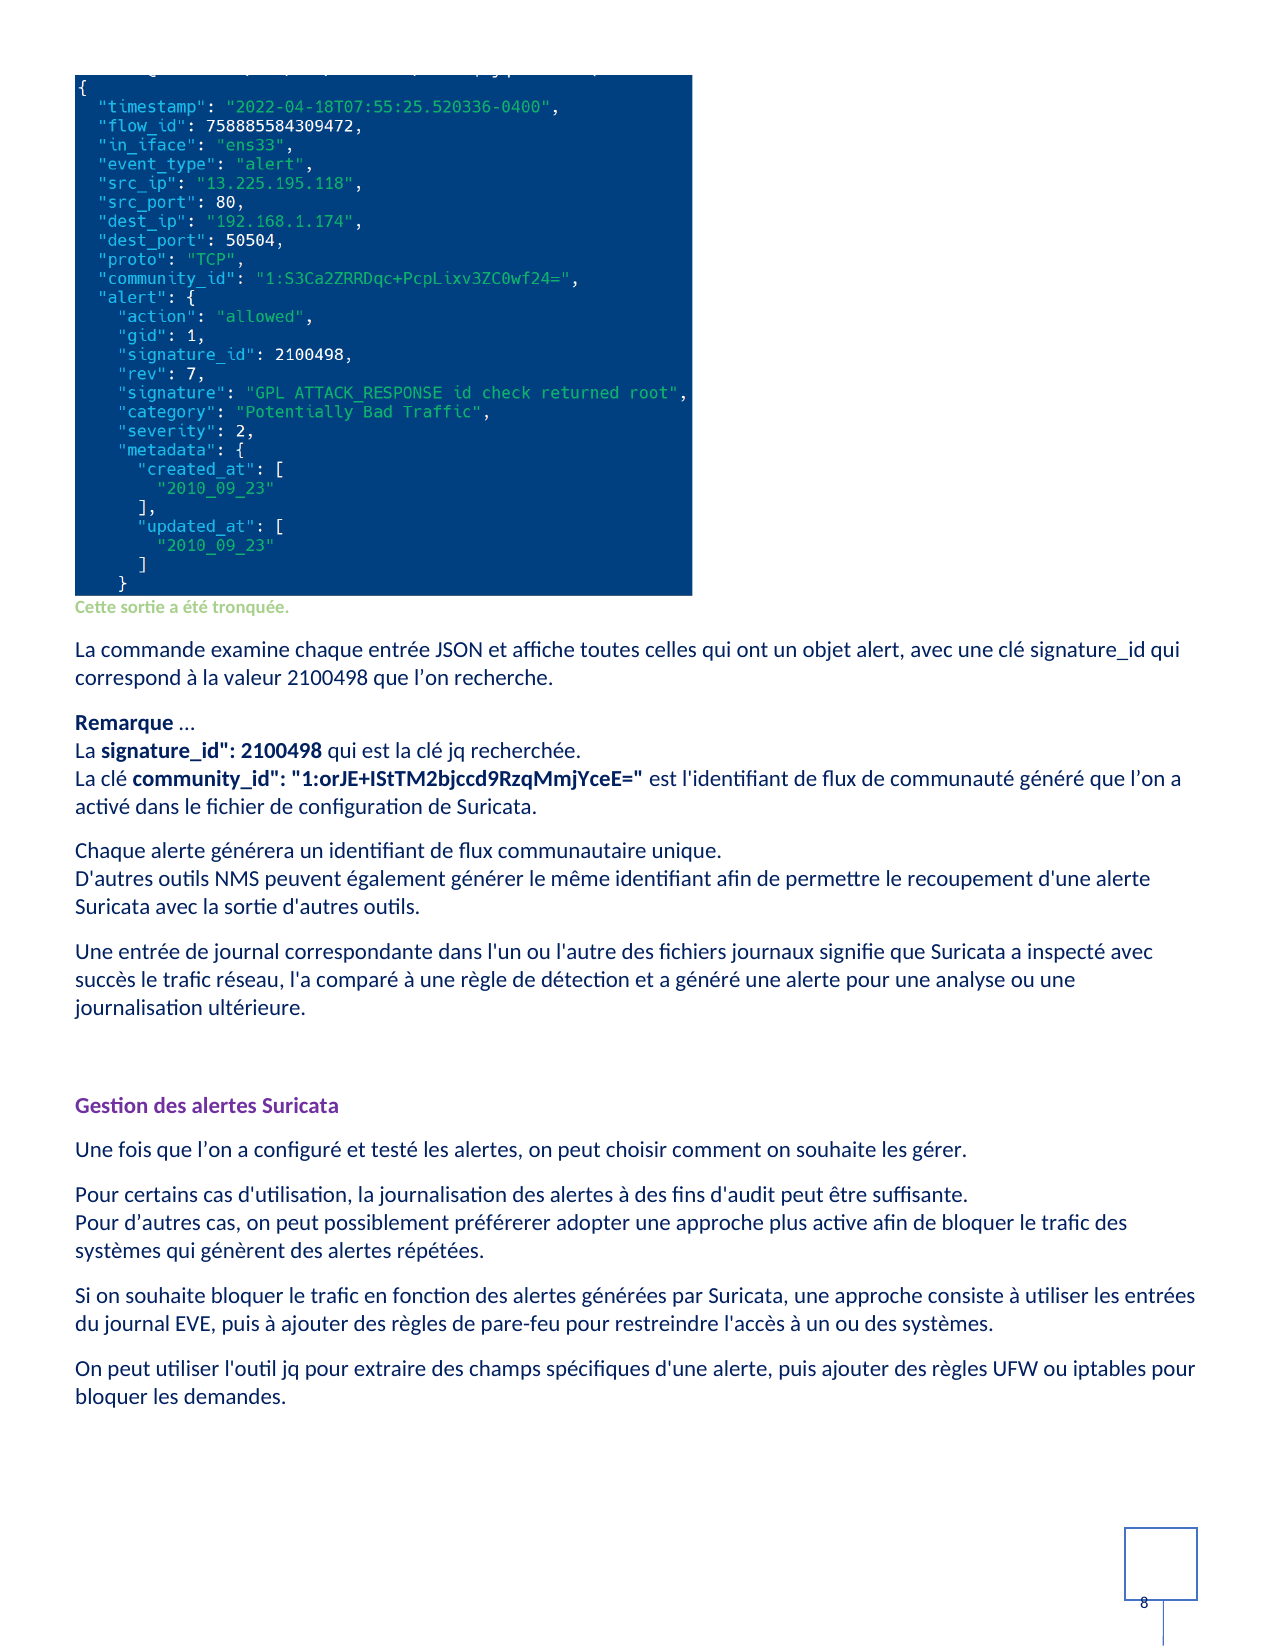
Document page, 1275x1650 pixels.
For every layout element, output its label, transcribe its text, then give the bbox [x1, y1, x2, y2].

text La commande examine chaque entrée JSON et affiche toutes celles qui ont un objet alert, avec une clé signature_id qui correspond à la valeur 2100498 que l’on recherche. [75, 635, 1200, 691]
text Chaque alerte générera un identifiant de flux communautaire unique. D'autres outils NMS peuvent également générer le même identifiant afin de permettre le recoupement d'une alerte Suricata avec la sortie d'autres outils. [75, 836, 1200, 921]
text Une fois que l’on a configuré et testé les alertes, on peut choisir comment on souhaite les gérer. [75, 1136, 1200, 1164]
text On peut utiliser l'outil jq pour extraire des champs spécifiques d'une alerte, puis ajouter des règles UFW ou iptables pour bloquer les demandes. [75, 1354, 1200, 1410]
picture [75, 75, 693, 596]
text Pour certains cas d'utilisation, la journalisation des alertes à des fins d'audit peut être suffisante. Pour d’autres cas, on peut possiblement préférerer adopter une approche plus active afin de bloquer le trafic des systèmes qui génèrent des alertes répétées. [75, 1180, 1200, 1264]
text Remarque … La signature_id": 2100498 qui est la clé jq recherchée. La clé community_id": "1:orJE+IStTM2bjccd9RzqMmjYceE=" est l'identifiant de flux de communauté généré que l’on a activé dans le fichier de configuration de Suricata. [75, 708, 1200, 820]
text Si on souhaite bloquer le trafic en fonction des alertes générées par Suricata, une approche consiste à utiliser les entrées du journal EVE, puis à ajouter des règles de pare-feu pour restreindre l'accès à un ou des systèmes. [75, 1281, 1200, 1337]
subtitle Gestion des alertes Suricata [75, 1091, 1200, 1119]
text Une entrée de journal correspondante dans l'un ou l'autre des fichiers journaux signifie que Suricata a inspecté avec succès le trafic réseau, l'a comparé à une règle de détection et a généré une alerte pour une analyse ou une journalisation ultérieure. [75, 937, 1200, 1021]
